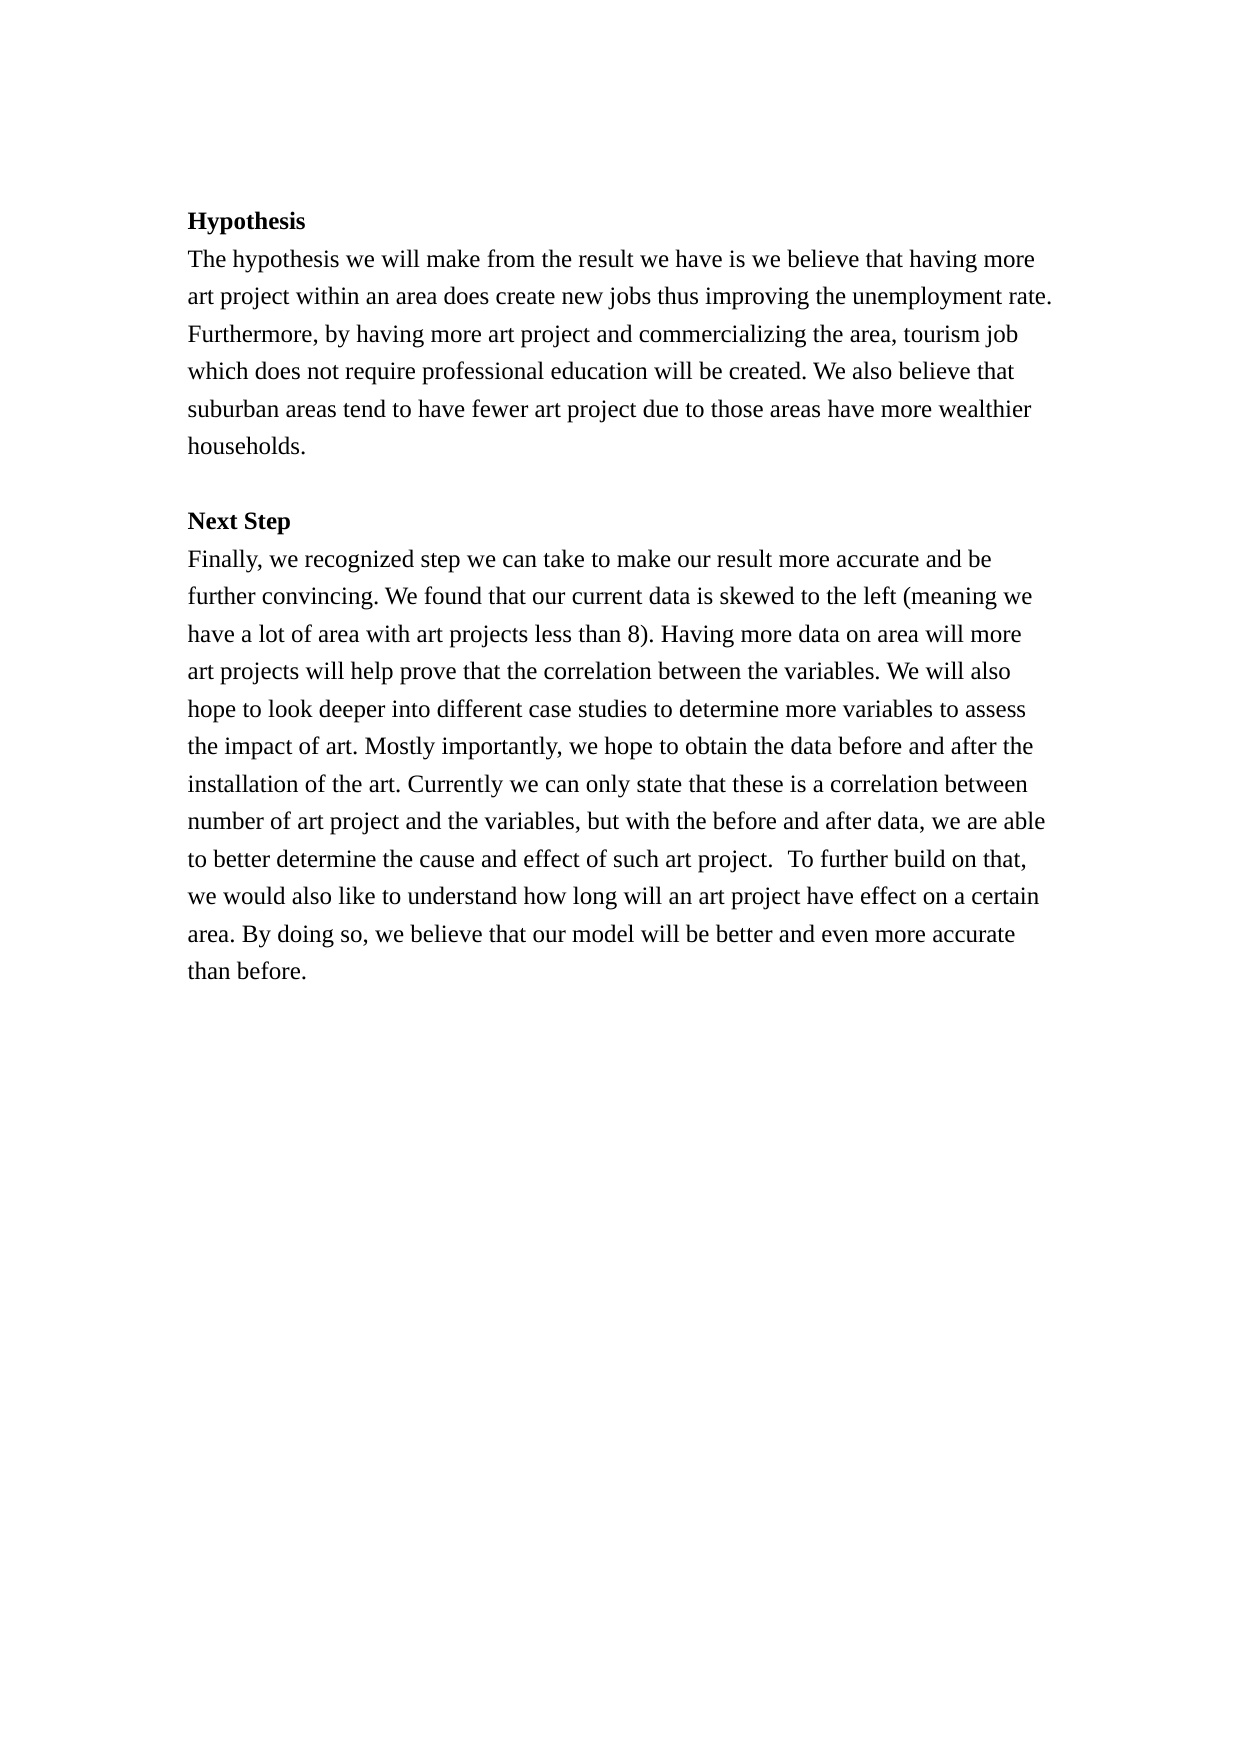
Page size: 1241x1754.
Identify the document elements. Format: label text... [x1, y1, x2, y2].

list The hypothesis we will make from the result we have is we believe that having more art project within an area does create new jobs thus improving the unemployment rate. Furthermore, by having more art project and commercializing the area, tourism job which does not require professional education will be created. We also believe that suburban areas tend to have fewer art project due to those areas have more wealthier households. [187, 239, 1053, 464]
list Finally, we recognized step we can take to make our result more accurate and be further convincing. We found that our current data is skewed to the left (meaning we have a lot of area with art projects less than 8). Having more data on area will more art projects will help prove that the correlation between the variables. We will also hope to look deeper into different case studies to determine more variables to assess the impact of art. Mostly importantly, we hope to obtain the data before and after the installation of the art. Currently we can only state that these is a correlation between number of art project and the variables, but with the before and after data, we are able to better determine the cause and effect of such art project. To further build on that, we would also like to understand how long will an art project have effect on a certain area. By doing so, we believe that our model will be better and even more accurate than before. [187, 539, 1053, 989]
list Hypothesis [187, 202, 1053, 239]
list Next Step [187, 502, 1053, 539]
